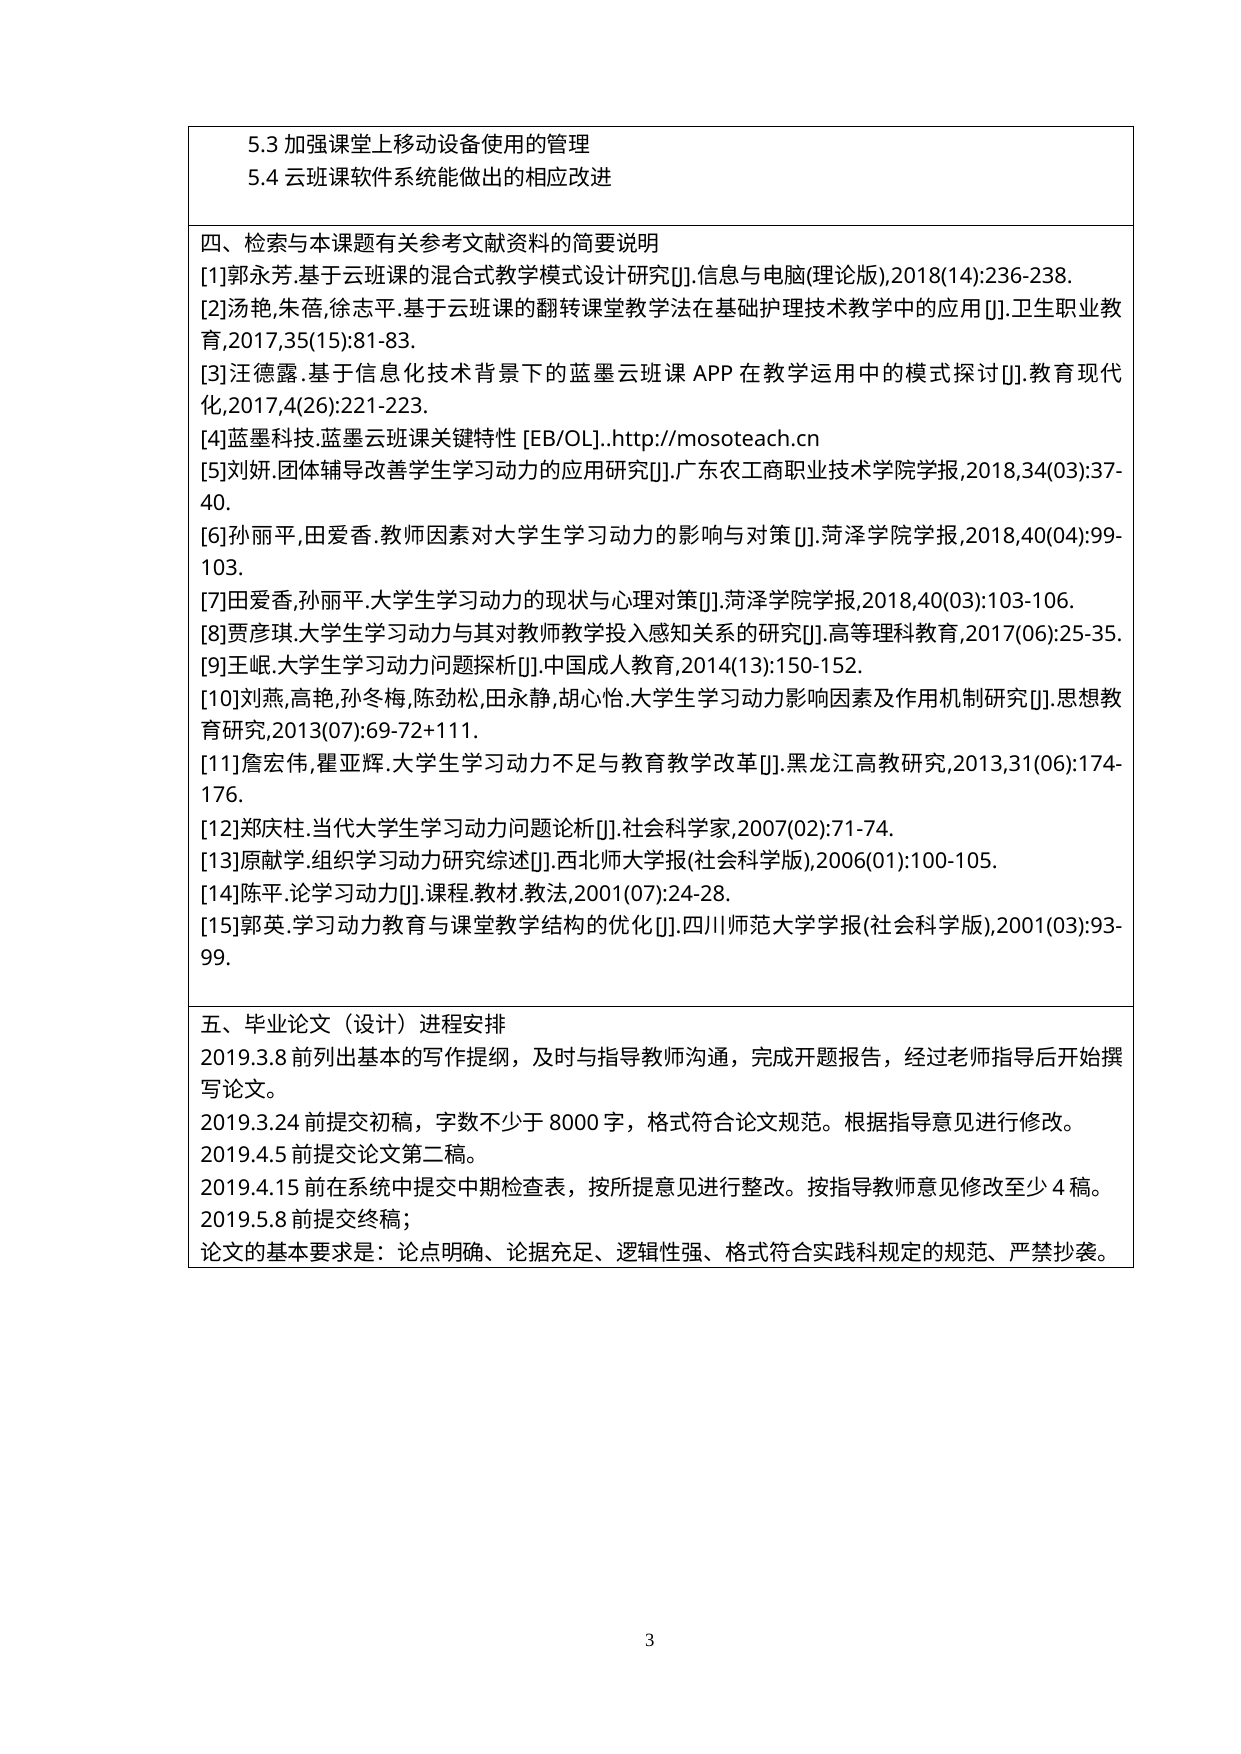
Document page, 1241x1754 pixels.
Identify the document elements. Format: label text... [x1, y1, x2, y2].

table_cell 五、毕业论文（设计）进程安排 2019.3.8前列出基本的写作提纲，及时与指导教师沟通，完成开题报告，经过老师指导后开始撰写论文。 2019.3.24前提交初稿，字数不少于8000字，格式符合论文规范。根据指导意见进行修改。 2019.4.5前提交论文第二稿。 2019.4.15前在系统中提交中期检查表，按所提意见进行整改。按指导教师意见修改至少4稿。 2019.5.8前提交终稿； 论文的基本要求是：论点明确、论据充足、逻辑性强、格式符合实践科规定的规范、严禁抄袭。 [189, 1007, 1133, 1267]
table_cell 四、检索与本课题有关参考文献资料的简要说明 [1]郭永芳.基于云班课的混合式教学模式设计研究[J].信息与电脑(理论版),2018(14):236-238. [2]汤艳,朱蓓,徐志平.基于云班课的翻转课堂教学法在基础护理技术教学中的应用[J].卫生职业教育,2017,35(15):81-83. [3]汪德露.基于信息化技术背景下的蓝墨云班课APP在教学运用中的模式探讨[J].教育现代化,2017,4(26):221-223. [4]蓝墨科技.蓝墨云班课关键特性 [EB/OL]..http://mosoteach.cn [5]刘妍.团体辅导改善学生学习动力的应用研究[J].广东农工商职业技术学院学报,2018,34(03):37-40. [6]孙丽平,田爱香.教师因素对大学生学习动力的影响与对策[J].菏泽学院学报,2018,40(04):99-103. [7]田爱香,孙丽平.大学生学习动力的现状与心理对策[J].菏泽学院学报,2018,40(03):103-106. [8]贾彦琪.大学生学习动力与其对教师教学投入感知关系的研究[J].高等理科教育,2017(06):25-35. [9]王岷.大学生学习动力问题探析[J].中国成人教育,2014(13):150-152. [10]刘燕,高艳,孙冬梅,陈劲松,田永静,胡心怡.大学生学习动力影响因素及作用机制研究[J].思想教育研究,2013(07):69-72+111. [11]詹宏伟,瞿亚辉.大学生学习动力不足与教育教学改革[J].黑龙江高教研究,2013,31(06):174-176. [12]郑庆柱.当代大学生学习动力问题论析[J].社会科学家,2007(02):71-74. [13]原献学.组织学习动力研究综述[J].西北师大学报(社会科学版),2006(01):100-105. [14]陈平.论学习动力[J].课程.教材.教法,2001(07):24-28. [15]郭英.学习动力教育与课堂教学结构的优化[J].四川师范大学学报(社会科学版),2001(03):93-99. [189, 226, 1133, 1006]
